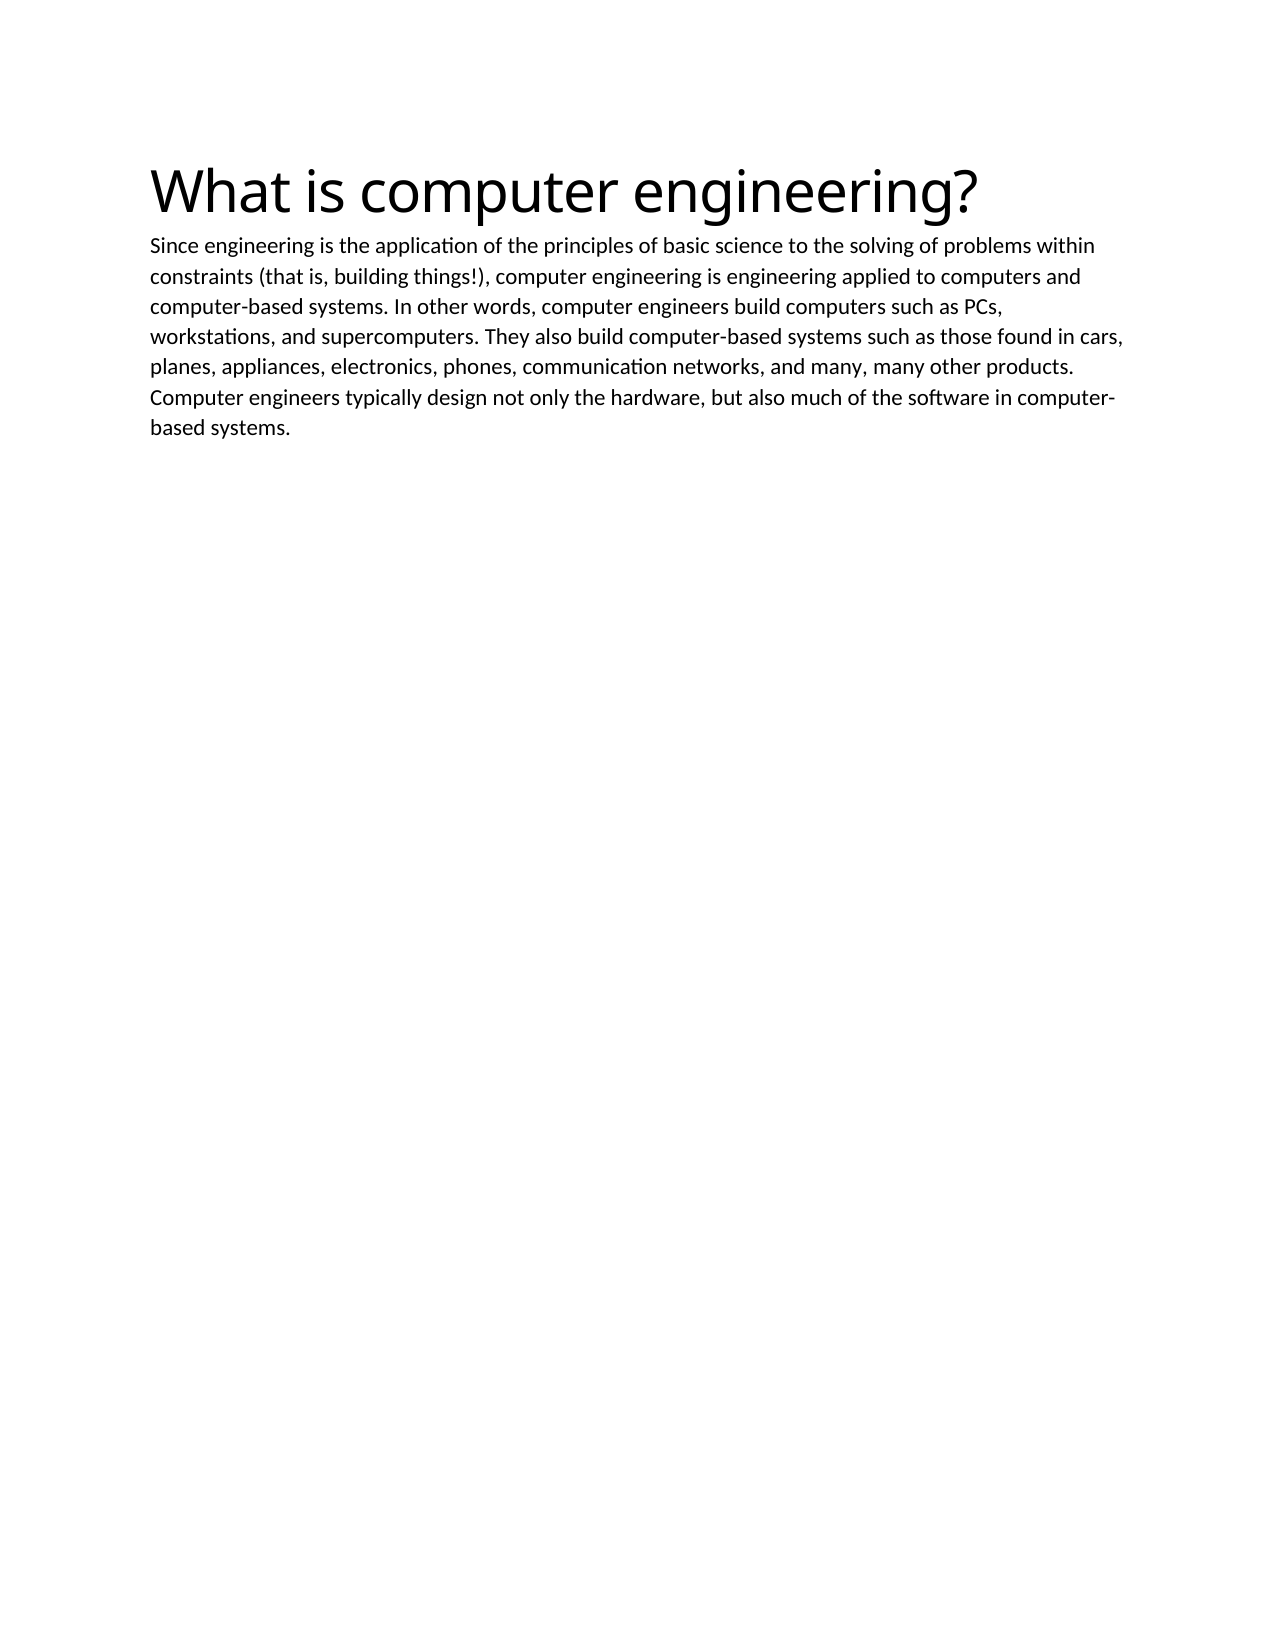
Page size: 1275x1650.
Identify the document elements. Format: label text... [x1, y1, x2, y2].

text What is computer engineering? Since engineering is the application of the principles of basic science to the solving of problems within constraints (that is, building things!), computer engineering is engineering applied to computers and computer-based systems. In other words, computer engineers build computers such as PCs, workstations, and supercomputers. They also build computer-based systems such as those found in cars, planes, appliances, electronics, phones, communication networks, and many, many other products. Computer engineers typically design not only the hardware, but also much of the software in computer-based systems. [150, 150, 1125, 441]
